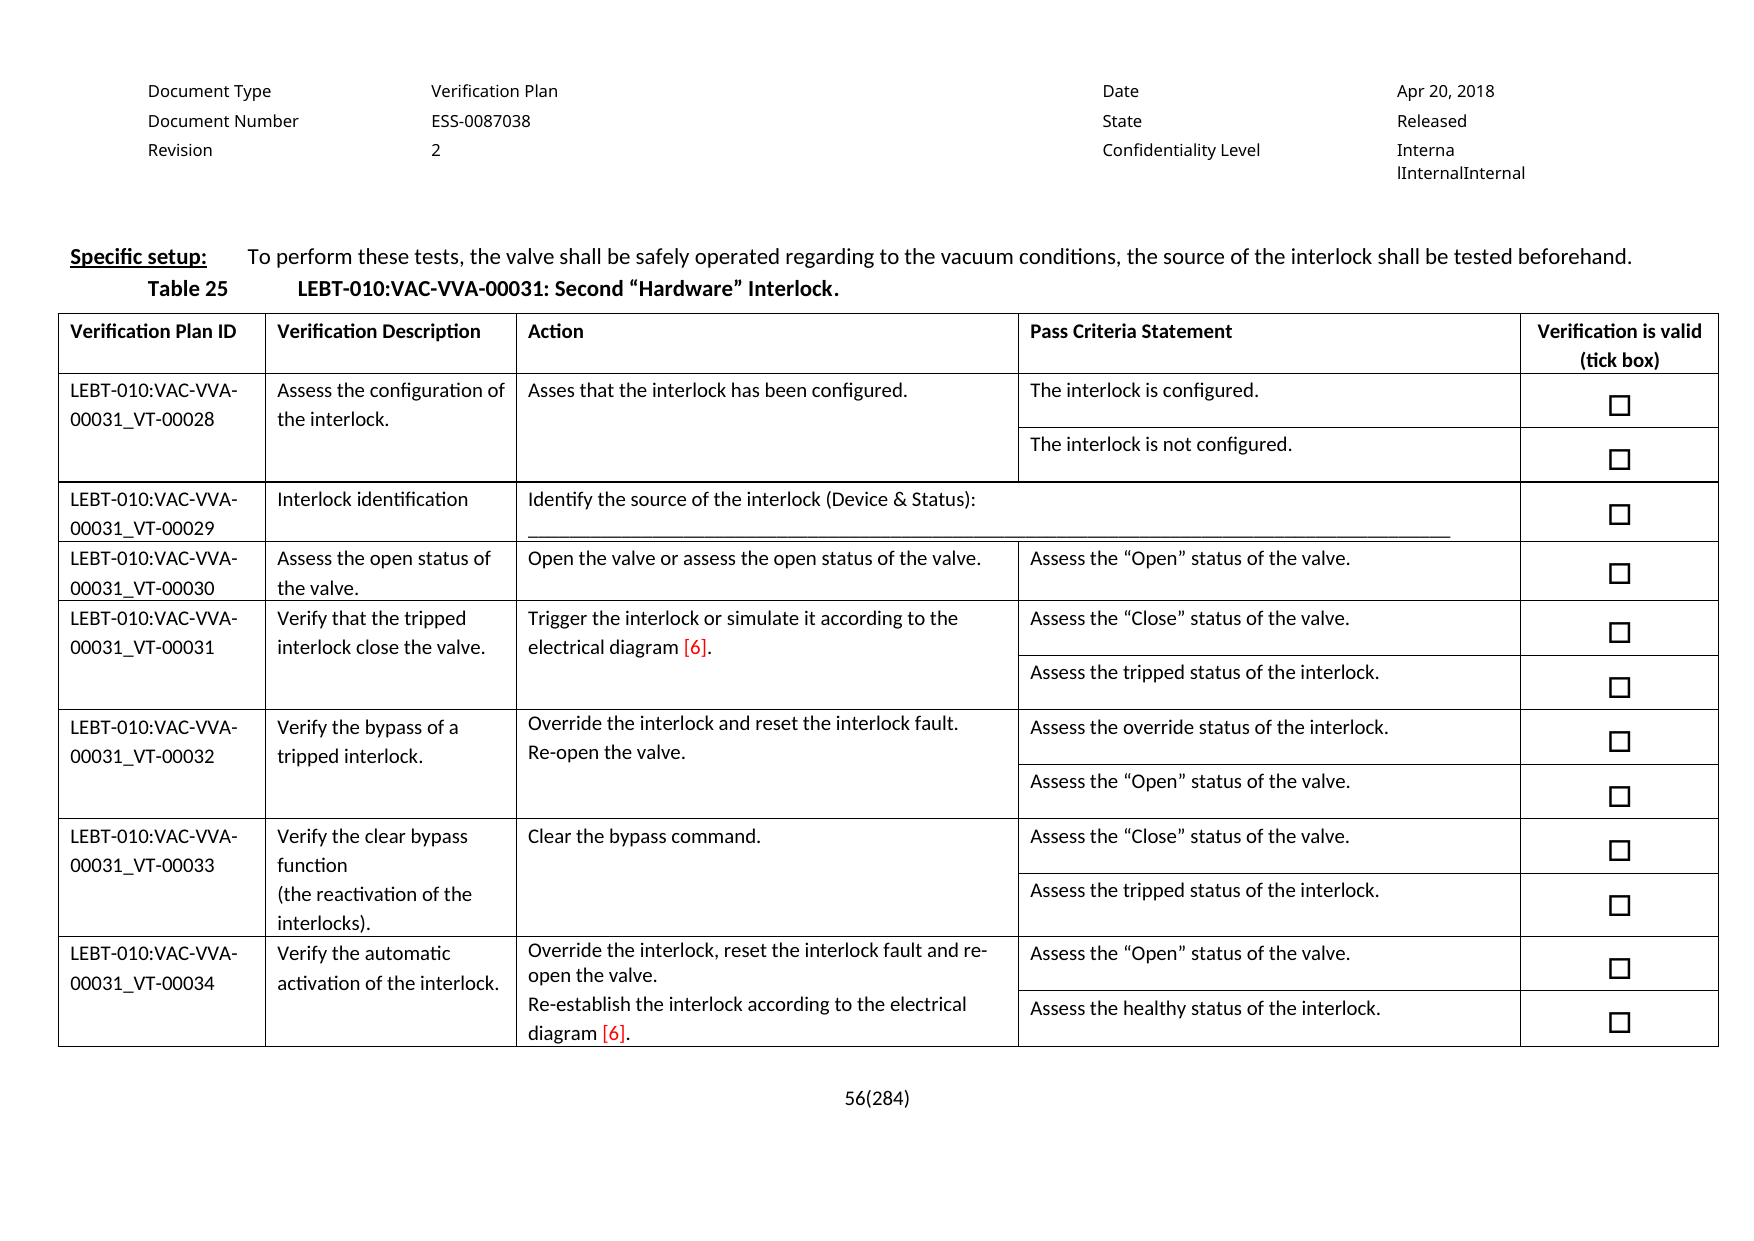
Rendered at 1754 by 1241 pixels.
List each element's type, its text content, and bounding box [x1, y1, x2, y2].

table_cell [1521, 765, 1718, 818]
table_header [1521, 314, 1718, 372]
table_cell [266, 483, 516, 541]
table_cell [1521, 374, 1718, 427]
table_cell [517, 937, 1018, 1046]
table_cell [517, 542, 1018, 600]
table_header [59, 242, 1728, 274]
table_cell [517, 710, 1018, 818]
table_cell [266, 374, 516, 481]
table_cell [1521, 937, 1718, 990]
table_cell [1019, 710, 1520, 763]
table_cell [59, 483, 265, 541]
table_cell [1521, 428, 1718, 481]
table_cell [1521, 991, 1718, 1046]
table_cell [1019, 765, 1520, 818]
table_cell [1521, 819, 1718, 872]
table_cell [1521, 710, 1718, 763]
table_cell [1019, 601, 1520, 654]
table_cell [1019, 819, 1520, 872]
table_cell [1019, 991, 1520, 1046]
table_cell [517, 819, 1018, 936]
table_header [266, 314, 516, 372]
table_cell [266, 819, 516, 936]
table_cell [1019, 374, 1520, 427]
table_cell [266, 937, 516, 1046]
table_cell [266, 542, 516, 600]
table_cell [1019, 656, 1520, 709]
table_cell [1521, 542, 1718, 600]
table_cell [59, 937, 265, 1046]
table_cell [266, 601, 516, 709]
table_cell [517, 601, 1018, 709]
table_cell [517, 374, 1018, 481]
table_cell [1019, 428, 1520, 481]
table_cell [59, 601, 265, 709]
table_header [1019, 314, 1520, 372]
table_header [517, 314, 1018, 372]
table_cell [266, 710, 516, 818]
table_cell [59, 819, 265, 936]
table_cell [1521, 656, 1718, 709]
text Table 25 LEBT-010:VAC-VVA-00031: Second “Hardware” Interlock. [148, 274, 1606, 303]
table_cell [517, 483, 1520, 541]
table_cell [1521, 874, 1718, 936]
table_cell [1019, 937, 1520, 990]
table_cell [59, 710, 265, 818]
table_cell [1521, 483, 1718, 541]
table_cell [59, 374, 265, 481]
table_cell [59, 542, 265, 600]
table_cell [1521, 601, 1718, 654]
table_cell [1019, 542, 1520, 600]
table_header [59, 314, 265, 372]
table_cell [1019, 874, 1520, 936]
